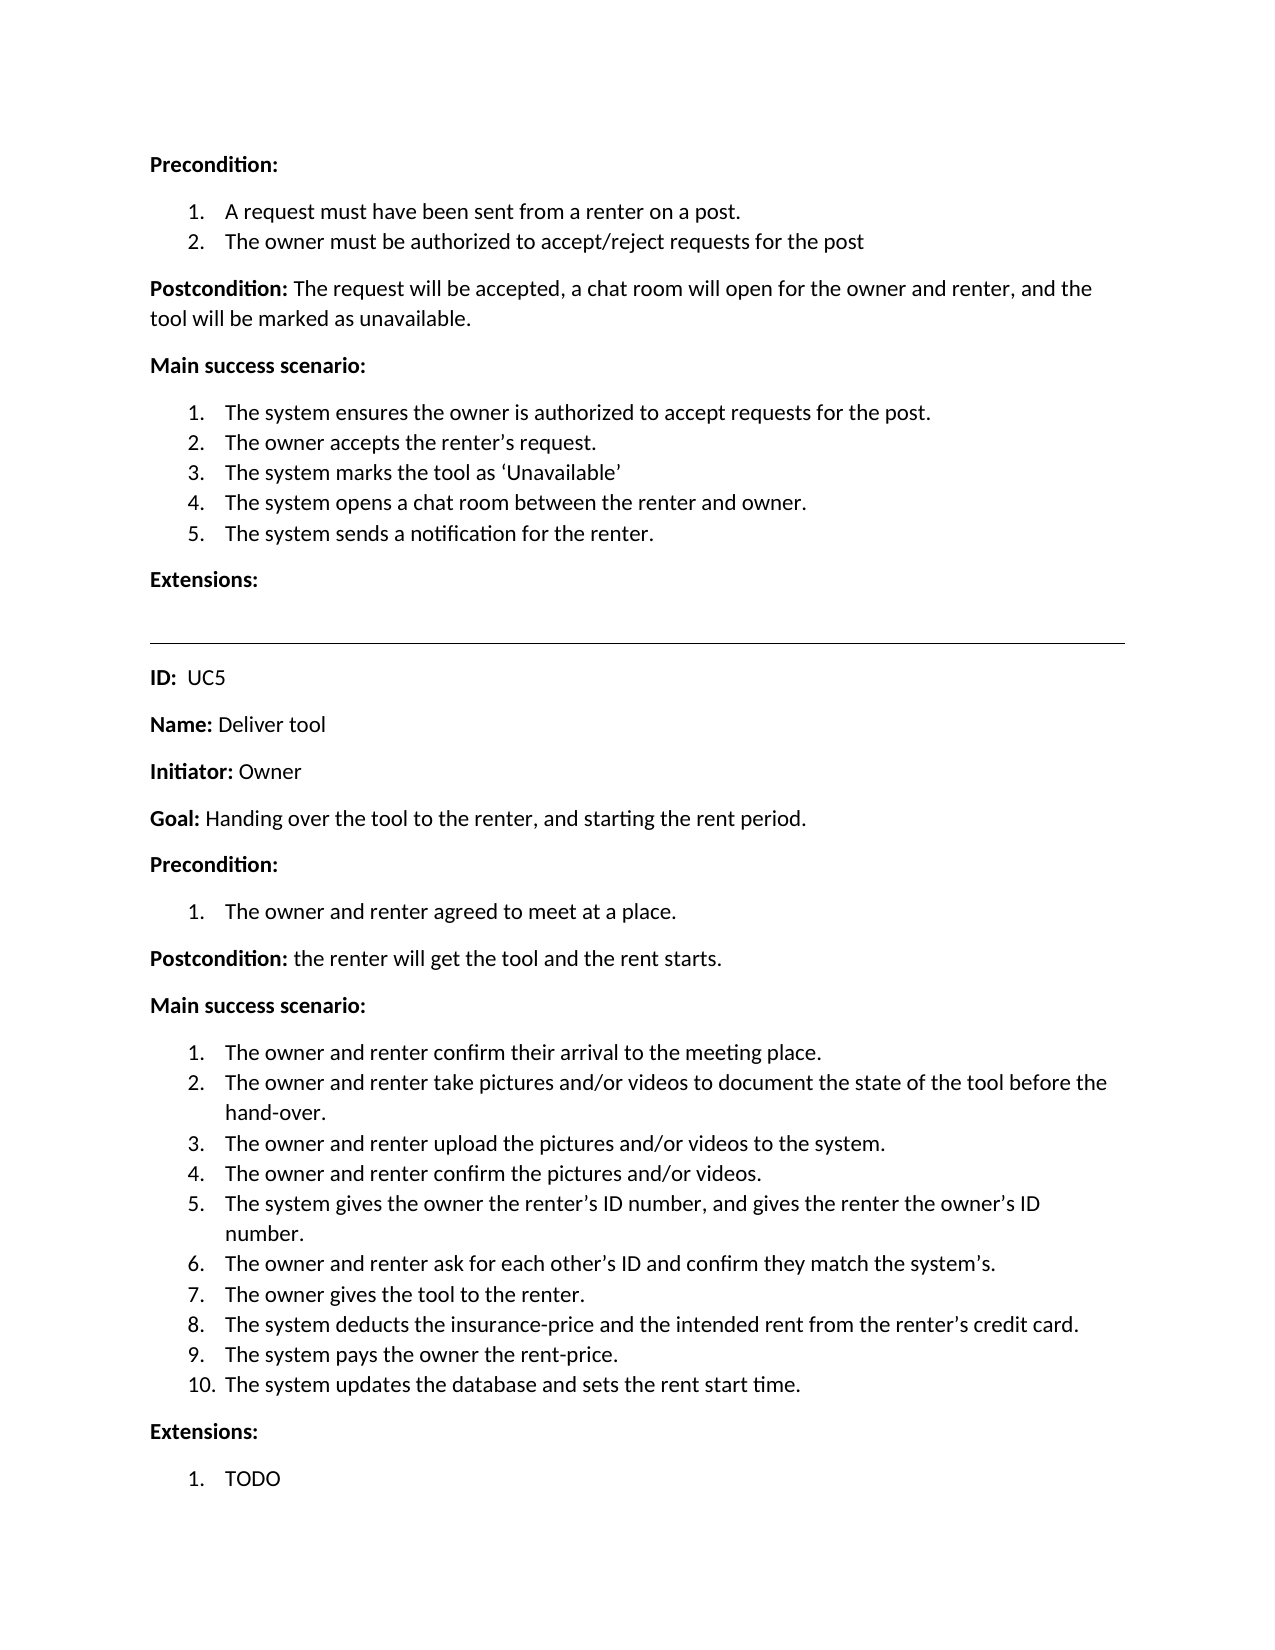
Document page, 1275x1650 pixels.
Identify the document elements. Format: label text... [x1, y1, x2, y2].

text Postcondition: the renter will get the tool and the rent starts. [150, 944, 1125, 972]
list The owner and renter confirm their arrival to the meeting place. [187, 1038, 1125, 1066]
text Precondition: [150, 851, 1125, 878]
list The owner accepts the renter’s request. [187, 428, 1125, 456]
list The owner must be authorized to accept/reject requests for the post [187, 227, 1125, 255]
list The system gives the owner the renter’s ID number, and gives the renter the owner’s ID number. [187, 1189, 1125, 1247]
list The owner and renter ask for each other’s ID and confirm they match the system’s. [187, 1249, 1125, 1277]
list The owner and renter agreed to meet at a place. [187, 897, 1125, 925]
text Postcondition: The request will be accepted, a chat room will open for the owner and renter, and the tool will be marked as unavailable. [150, 274, 1125, 332]
text Extensions: [150, 566, 1125, 594]
text Main success scenario: [150, 991, 1125, 1019]
text Extensions: [150, 1417, 1125, 1445]
text Main success scenario: [150, 351, 1125, 379]
text Precondition: [150, 150, 1125, 178]
list TODO [187, 1464, 1125, 1492]
list The system ensures the owner is authorized to accept requests for the post. [187, 398, 1125, 426]
list The system deducts the insurance-price and the intended rent from the renter’s credit card. [187, 1310, 1125, 1338]
text Name: Deliver tool [150, 710, 1125, 738]
text Goal: Handing over the tool to the renter, and starting the rent period. [150, 804, 1125, 832]
list The system pays the owner the rent-price. [187, 1340, 1125, 1368]
list The system updates the database and sets the rent start time. [187, 1370, 1125, 1398]
list A request must have been sent from a renter on a post. [187, 197, 1125, 225]
list The owner gives the tool to the renter. [187, 1280, 1125, 1308]
list The owner and renter confirm the pictures and/or videos. [187, 1159, 1125, 1187]
list The system opens a chat room between the renter and owner. [187, 488, 1125, 517]
list The system marks the tool as ‘Unavailable’ [187, 458, 1125, 486]
list The owner and renter upload the pictures and/or videos to the system. [187, 1129, 1125, 1157]
text Initiator: Owner [150, 757, 1125, 785]
list The owner and renter take pictures and/or videos to document the state of the tool before the hand-over. [187, 1068, 1125, 1126]
text ID: UC5 [150, 663, 1125, 691]
list The system sends a notification for the renter. [187, 519, 1125, 547]
